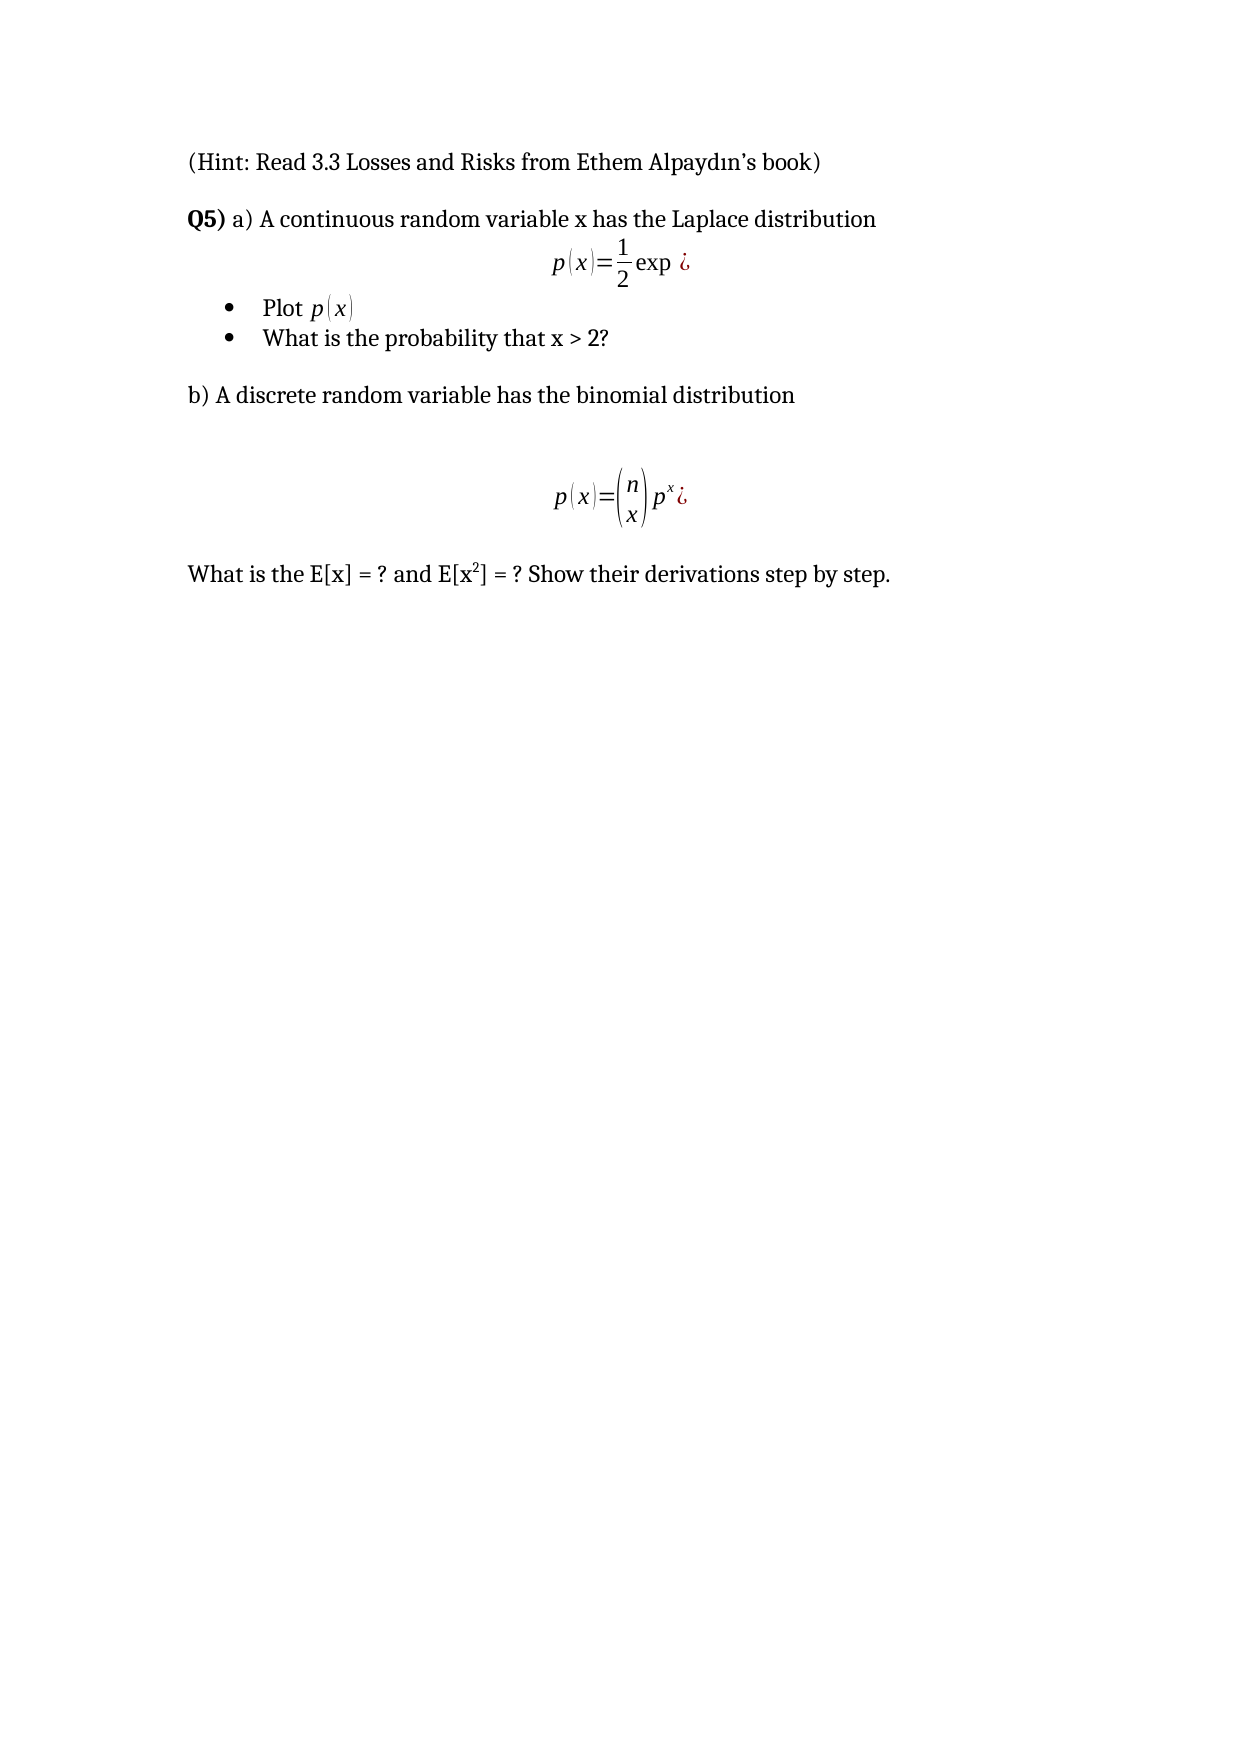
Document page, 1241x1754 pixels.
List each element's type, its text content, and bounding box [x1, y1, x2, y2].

list What is the probability that x > 2? [225, 323, 1053, 352]
text b) A discrete random variable has the binomial distribution [187, 381, 1053, 410]
text Q5) a) A continuous random variable x has the Laplace distribution [187, 205, 1053, 234]
text What is the E[x] = ? and E[x2] = ? Show their derivations step by step. [187, 559, 1053, 588]
text (Hint: Read 3.3 Losses and Risks from Ethem Alpaydın’s book) [187, 148, 1053, 176]
list Plot [225, 293, 1053, 323]
